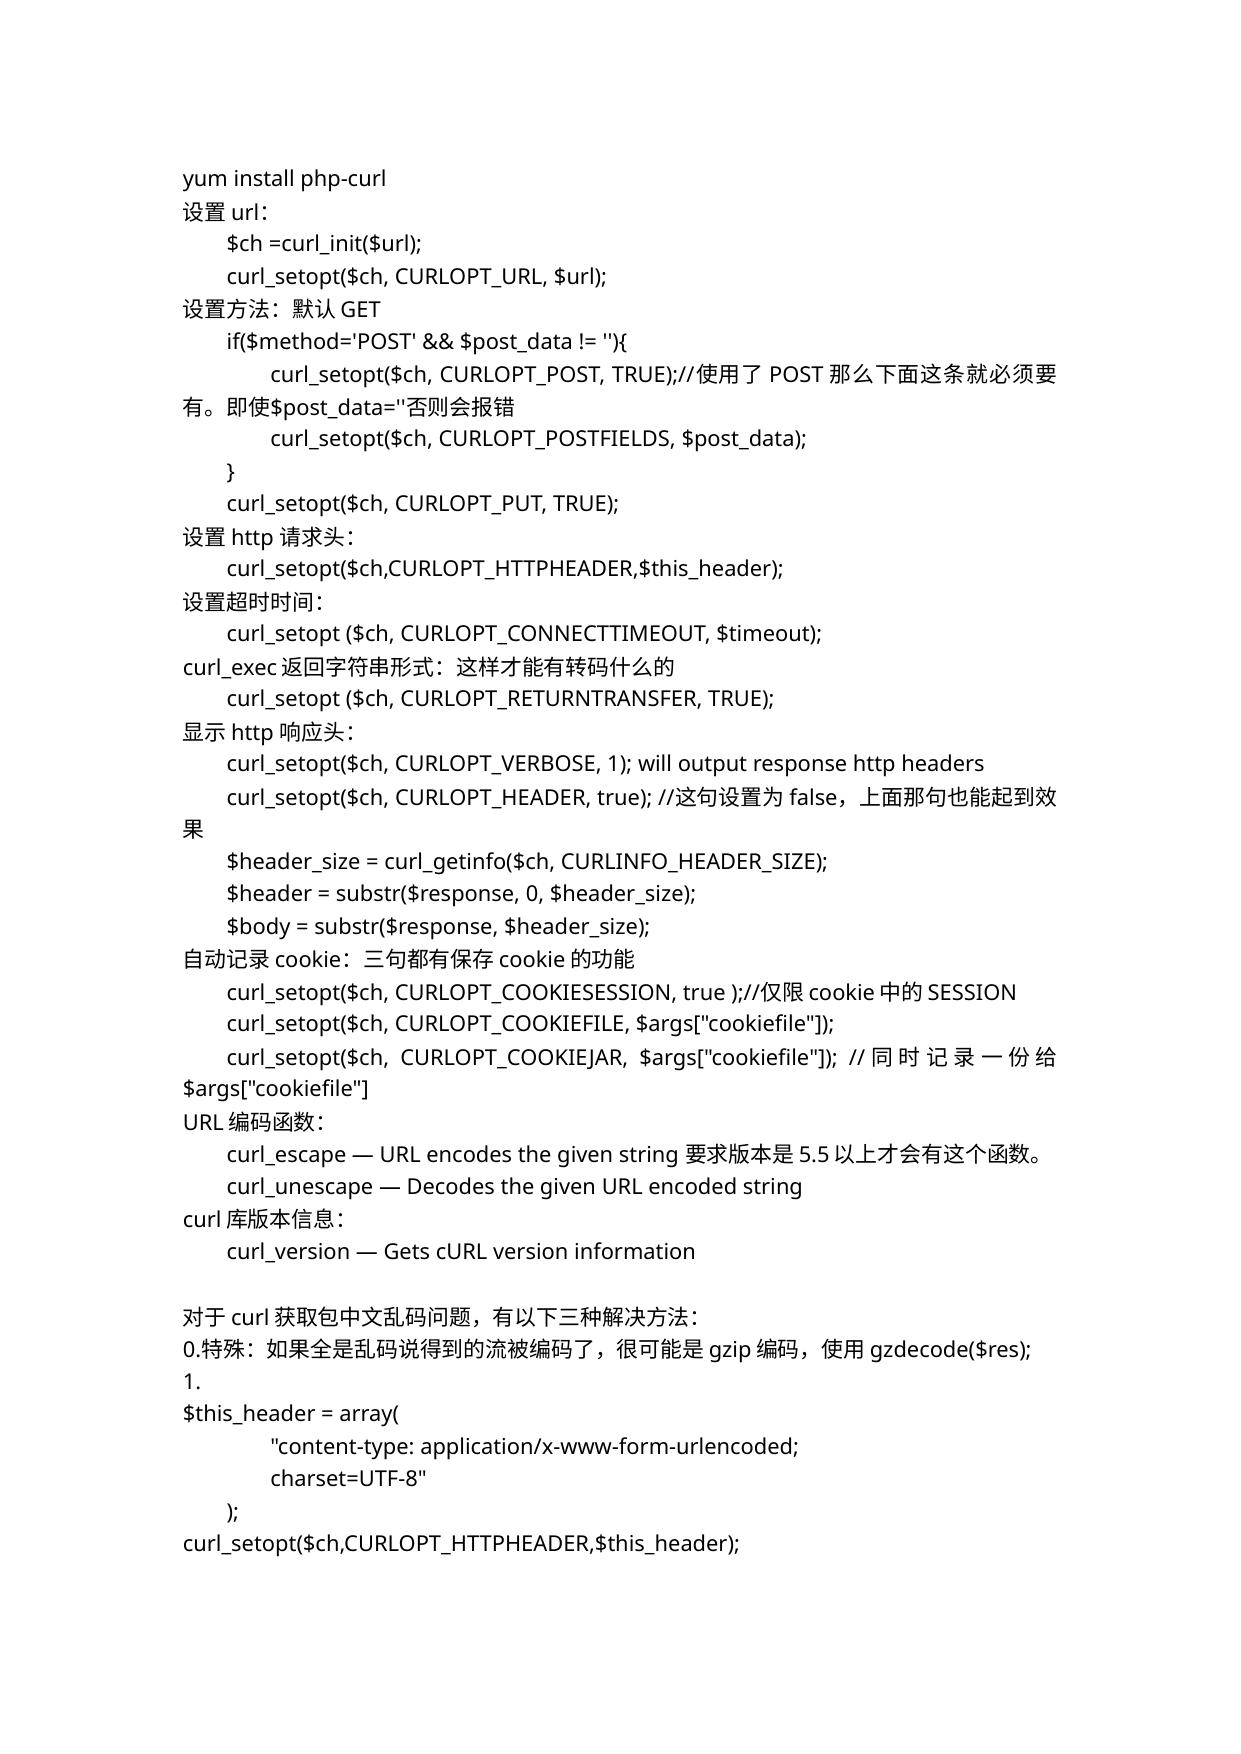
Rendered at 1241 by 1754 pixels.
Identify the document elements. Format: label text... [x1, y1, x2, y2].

text $header_size = curl_getinfo($ch, CURLINFO_HEADER_SIZE); [183, 844, 1058, 877]
text curl_exec返回字符串形式：这样才能有转码什么的 [183, 649, 1058, 682]
text curl_escape — URL encodes the given string 要求版本是5.5以上才会有这个函数。 [183, 1137, 1058, 1169]
text curl_setopt($ch, CURLOPT_POST, TRUE);//使用了POST那么下面这条就必须要有。即使$post_data=''否则会报错 [183, 357, 1058, 422]
text 设置url： [183, 194, 1058, 227]
text curl_setopt($ch,CURLOPT_HTTPHEADER,$this_header); [183, 1527, 1058, 1559]
text $this_header = array( [183, 1397, 1058, 1429]
text 对于curl获取包中文乱码问题，有以下三种解决方法： [183, 1299, 1058, 1332]
text 自动记录cookie：三句都有保存cookie的功能 [183, 942, 1058, 974]
text "content-type: application/x-www-form-urlencoded; [183, 1429, 1058, 1462]
text } [183, 454, 1058, 487]
text curl_version — Gets cURL version information [183, 1234, 1058, 1267]
text 显示http 响应头： [183, 714, 1058, 747]
text 1. [183, 1364, 1058, 1397]
text $ch =curl_init($url); [183, 227, 1058, 259]
text $body = substr($response, $header_size); [183, 909, 1058, 942]
text curl_setopt($ch, CURLOPT_COOKIEJAR, $args["cookiefile"]); //同时记录一份给$args["cookiefile"] [183, 1039, 1058, 1104]
text curl库版本信息： [183, 1202, 1058, 1234]
text curl_setopt ($ch, CURLOPT_CONNECTTIMEOUT, $timeout); [183, 617, 1058, 649]
text curl_setopt ($ch, CURLOPT_RETURNTRANSFER, TRUE); [183, 682, 1058, 714]
text curl_setopt($ch, CURLOPT_COOKIESESSION, true );//仅限cookie中的SESSION [183, 974, 1058, 1007]
text curl_setopt($ch,CURLOPT_HTTPHEADER,$this_header); [183, 552, 1058, 584]
text ); [183, 1494, 1058, 1527]
text curl_setopt($ch, CURLOPT_POSTFIELDS, $post_data); [183, 422, 1058, 454]
text curl_unescape — Decodes the given URL encoded string [183, 1169, 1058, 1202]
text 设置http 请求头： [183, 519, 1058, 552]
text 设置超时时间： [183, 584, 1058, 617]
text yum install php-curl [183, 162, 1058, 194]
text curl_setopt($ch, CURLOPT_HEADER, true); //这句设置为false，上面那句也能起到效果 [183, 779, 1058, 844]
text curl_setopt($ch, CURLOPT_PUT, TRUE); [183, 487, 1058, 519]
text 0.特殊：如果全是乱码说得到的流被编码了，很可能是gzip编码，使用gzdecode($res); [183, 1332, 1058, 1364]
text if($method='POST' && $post_data != ''){ [183, 324, 1058, 357]
text URL编码函数： [183, 1104, 1058, 1137]
text $header = substr($response, 0, $header_size); [183, 877, 1058, 909]
text curl_setopt($ch, CURLOPT_URL, $url); [183, 259, 1058, 292]
text curl_setopt($ch, CURLOPT_COOKIEFILE, $args["cookiefile"]); [183, 1007, 1058, 1039]
text charset=UTF-8" [183, 1462, 1058, 1494]
text curl_setopt($ch, CURLOPT_VERBOSE, 1); will output response http headers [183, 747, 1058, 779]
text 设置方法：默认GET [183, 292, 1058, 324]
